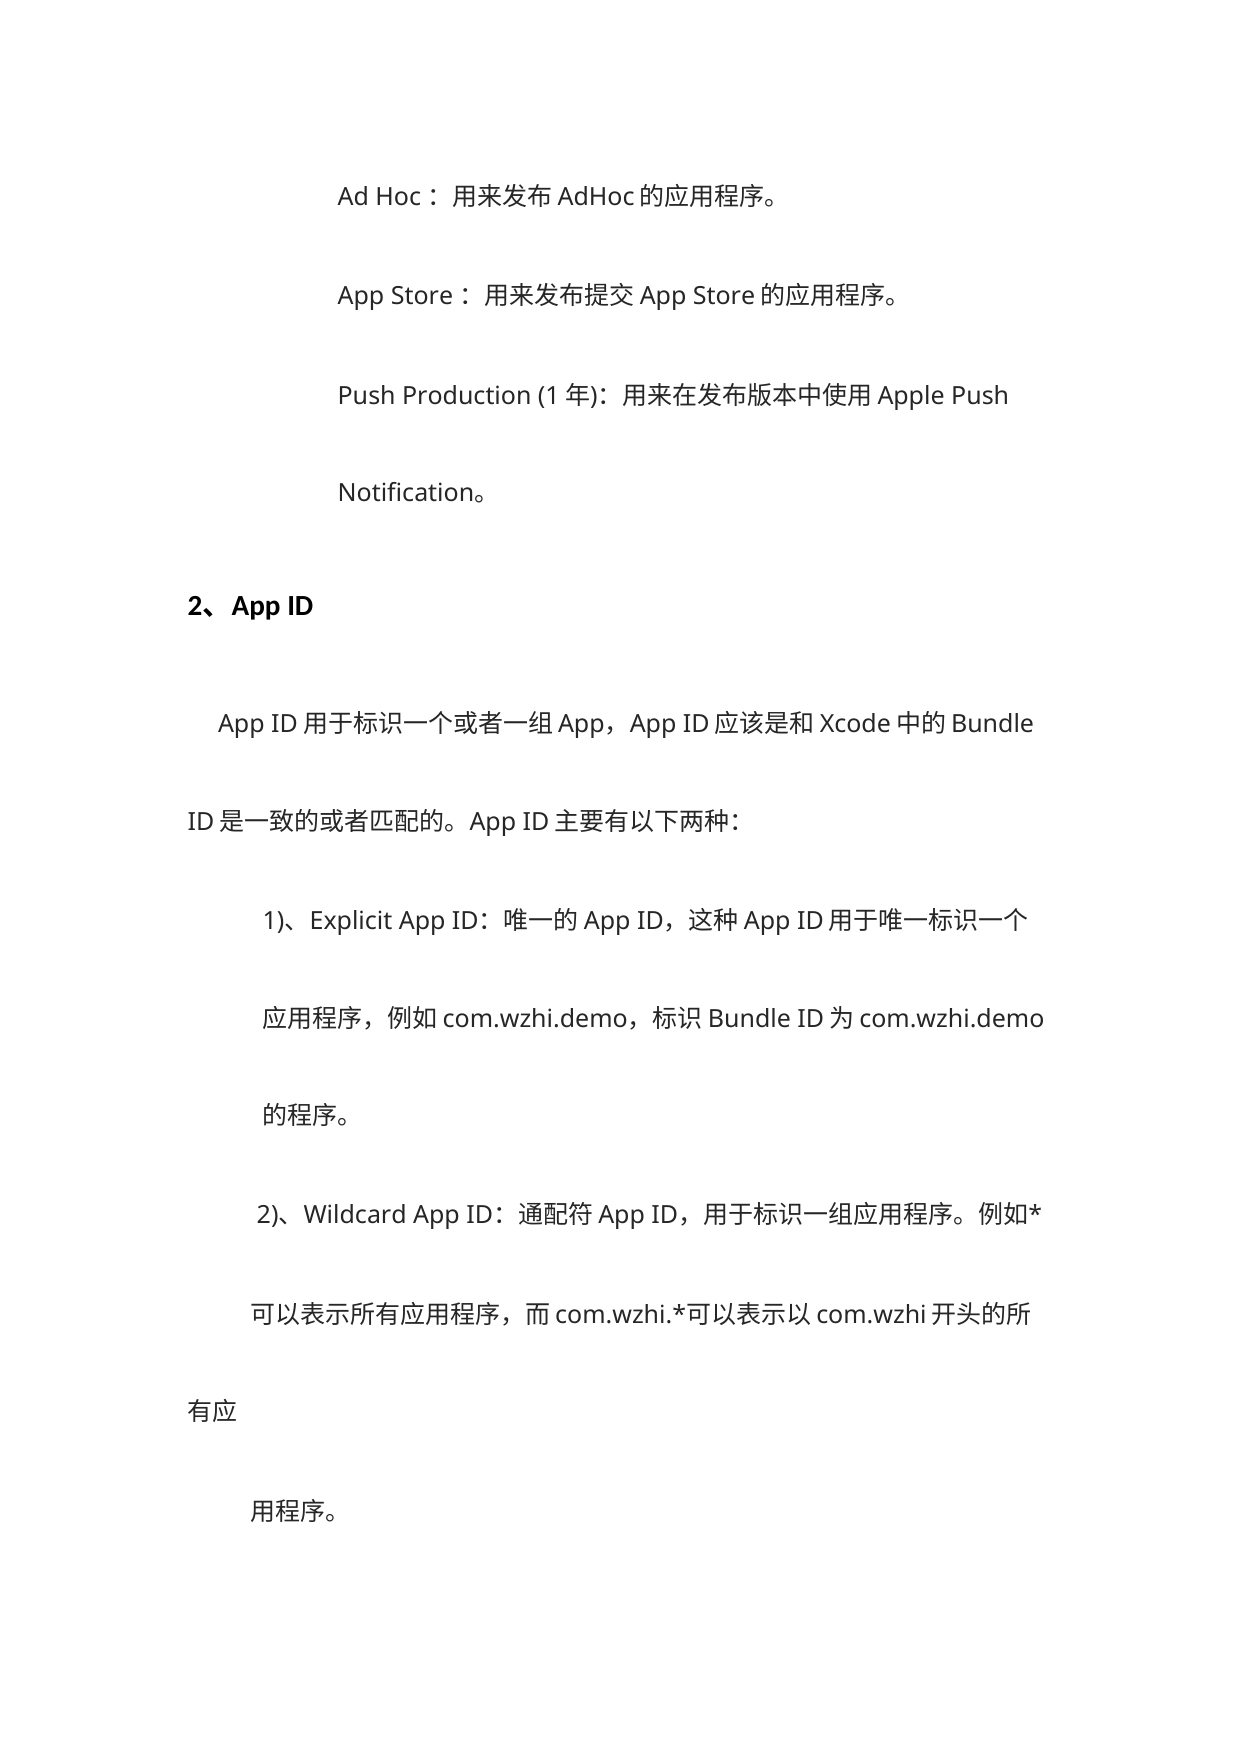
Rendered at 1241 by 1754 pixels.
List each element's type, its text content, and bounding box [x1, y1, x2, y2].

text App Store ：用来发布提交App Store的应用程序。 [337, 261, 1053, 326]
text 2)、Wildcard App ID：通配符App ID，用于标识一组应用程序。例如* [187, 1181, 1053, 1246]
text 可以表示所有应用程序，而com.wzhi.*可以表示以com.wzhi开头的所有应 [187, 1280, 1053, 1442]
text 用程序。 [187, 1477, 1053, 1542]
text Ad Hoc ：用来发布AdHoc的应用程序。 [337, 162, 1053, 227]
text Push Production (1年)：用来在发布版本中使用Apple Push Notification。 [337, 361, 1053, 523]
text 1)、Explicit App ID：唯一的App ID，这种App ID用于唯一标识一个应用程序，例如com.wzhi.demo，标识Bundle ID为com.wzhi.demo的程序。 [262, 886, 1053, 1146]
text App ID用于标识一个或者一组App，App ID应该是和Xcode中的Bundle ID是一致的或者匹配的。App ID主要有以下两种： [187, 689, 1053, 852]
subtitle 2、App ID [187, 571, 1053, 636]
